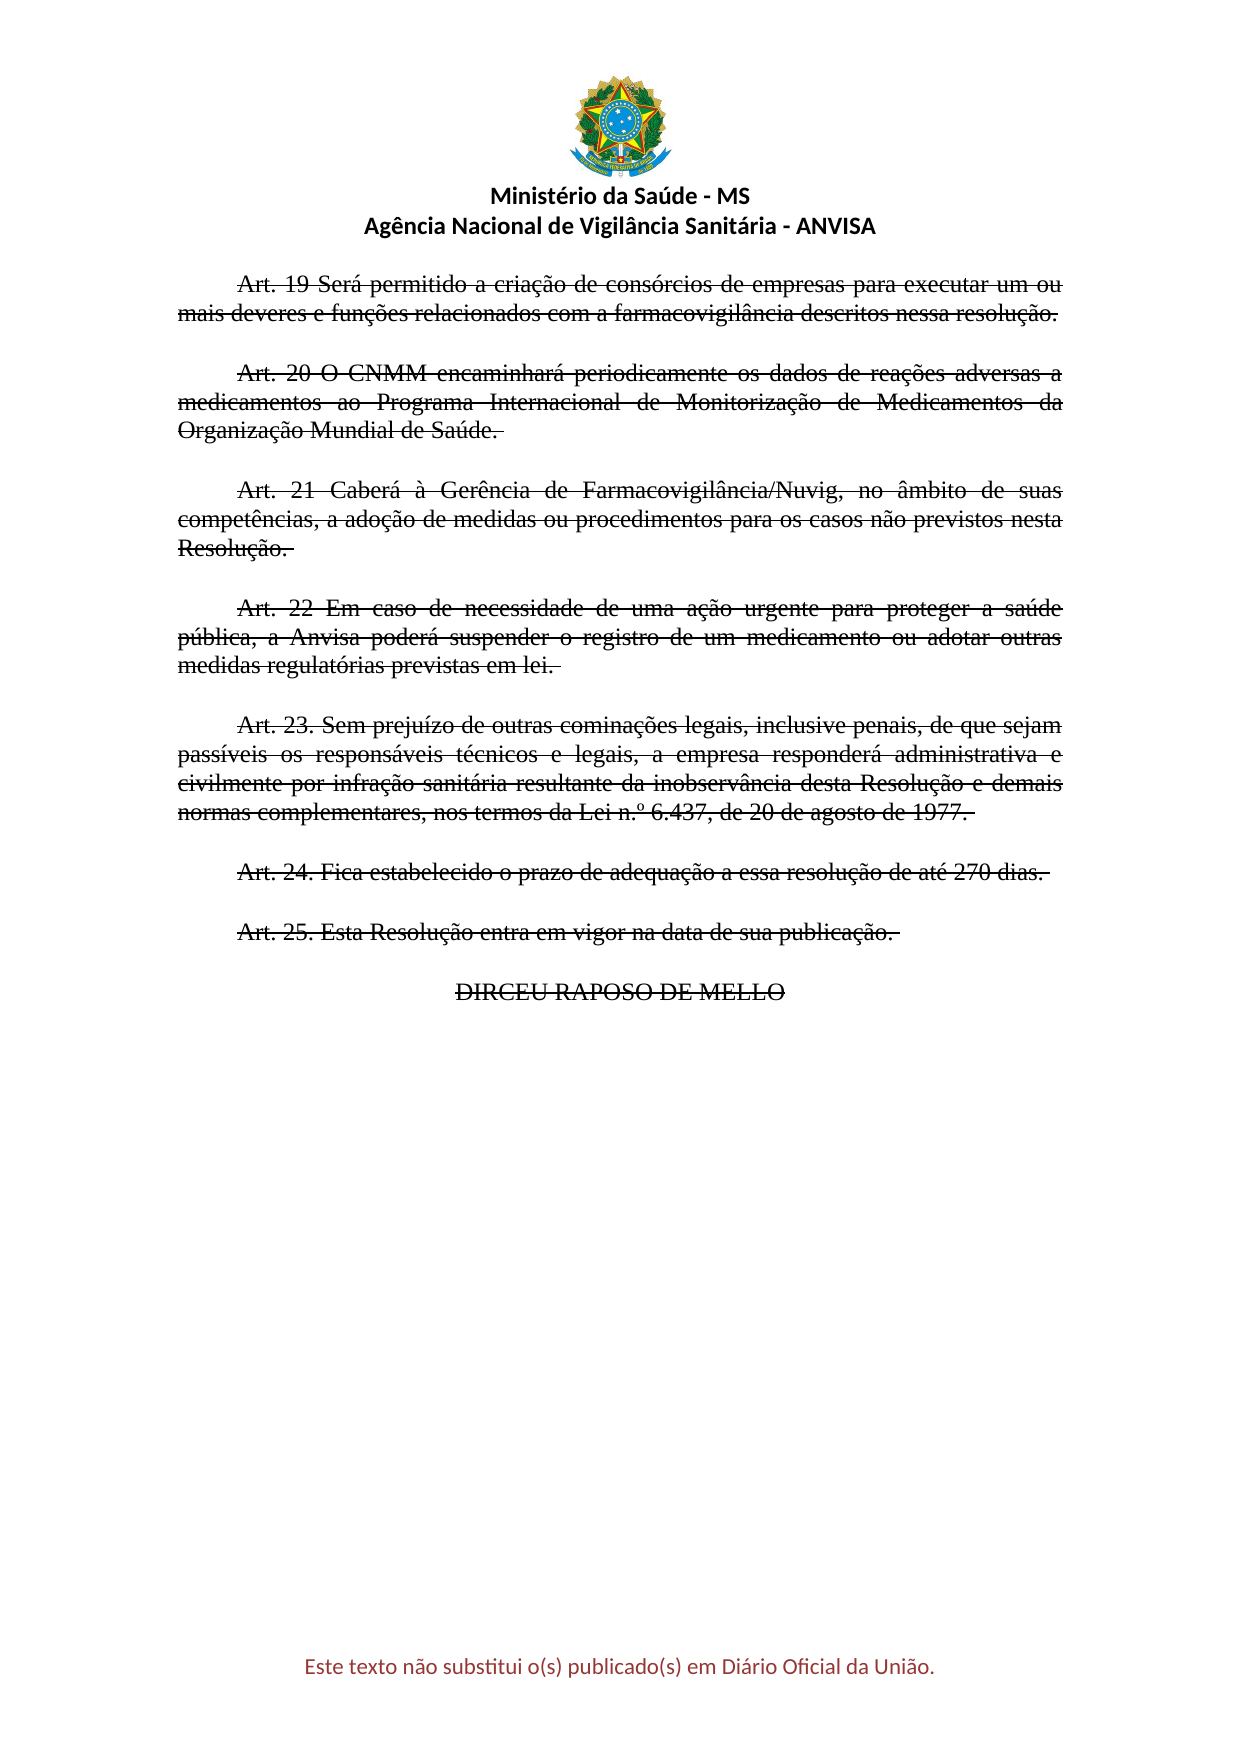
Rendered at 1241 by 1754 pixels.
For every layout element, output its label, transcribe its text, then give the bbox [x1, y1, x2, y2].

picture [566, 73, 674, 180]
text Art. 24. Fica estabelecido o prazo de adequação a essa resolução de até 270 dias. [177, 857, 1063, 885]
text Art. 23. Sem prejuízo de outras cominações legais, inclusive penais, de que sejam passíveis os responsáveis técnicos e legais, a empresa responderá administrativa e civilmente por infração sanitária resultante da inobservância desta Resolução e demais normas complementares, nos termos da Lei n.º 6.437, de 20 de agosto de 1977. [177, 784, 1063, 825]
text Art. 20 O CNMM encaminhará periodicamente os dados de reações adversas a medicamentos ao Programa Internacional de Monitorização de Medicamentos da Organização Mundial de Saúde. [177, 358, 1063, 402]
text Art. 20 O CNMM encaminhará periodicamente os dados de reações adversas a medicamentos ao Programa Internacional de Monitorização de Medicamentos da Organização Mundial de Saúde. [177, 403, 1063, 444]
text Art. 22 Em caso de necessidade de uma ação urgente para proteger a saúde pública, a Anvisa poderá suspender o registro de um medicamento ou adotar outras medidas regulatórias previstas em lei. [177, 593, 1063, 679]
text Art. 21 Caberá à Gerência de Farmacovigilância/Nuvig, no âmbito de suas competências, a adoção de medidas ou procedimentos para os casos não previstos nesta Resolução. [177, 475, 1063, 520]
text DIRCEU RAPOSO DE MELLO [177, 977, 1063, 1005]
text Art. 21 Caberá à Gerência de Farmacovigilância/Nuvig, no âmbito de suas competências, a adoção de medidas ou procedimentos para os casos não previstos nesta Resolução. [177, 521, 1063, 562]
text Art. 19 Será permitido a criação de consórcios de empresas para executar um ou mais deveres e funções relacionados com a farmacovigilância descritos nessa resolução. [177, 269, 1063, 327]
text Art. 23. Sem prejuízo de outras cominações legais, inclusive penais, de que sejam passíveis os responsáveis técnicos e legais, a empresa responderá administrativa e civilmente por infração sanitária resultante da inobservância desta Resolução e demais normas complementares, nos termos da Lei n.º 6.437, de 20 de agosto de 1977. [177, 710, 1063, 755]
text Art. 25. Esta Resolução entra em vigor na data de sua publicação. [177, 917, 1063, 945]
text Art. 23. Sem prejuízo de outras cominações legais, inclusive penais, de que sejam passíveis os responsáveis técnicos e legais, a empresa responderá administrativa e civilmente por infração sanitária resultante da inobservância desta Resolução e demais normas complementares, nos termos da Lei n.º 6.437, de 20 de agosto de 1977. [177, 756, 1063, 783]
